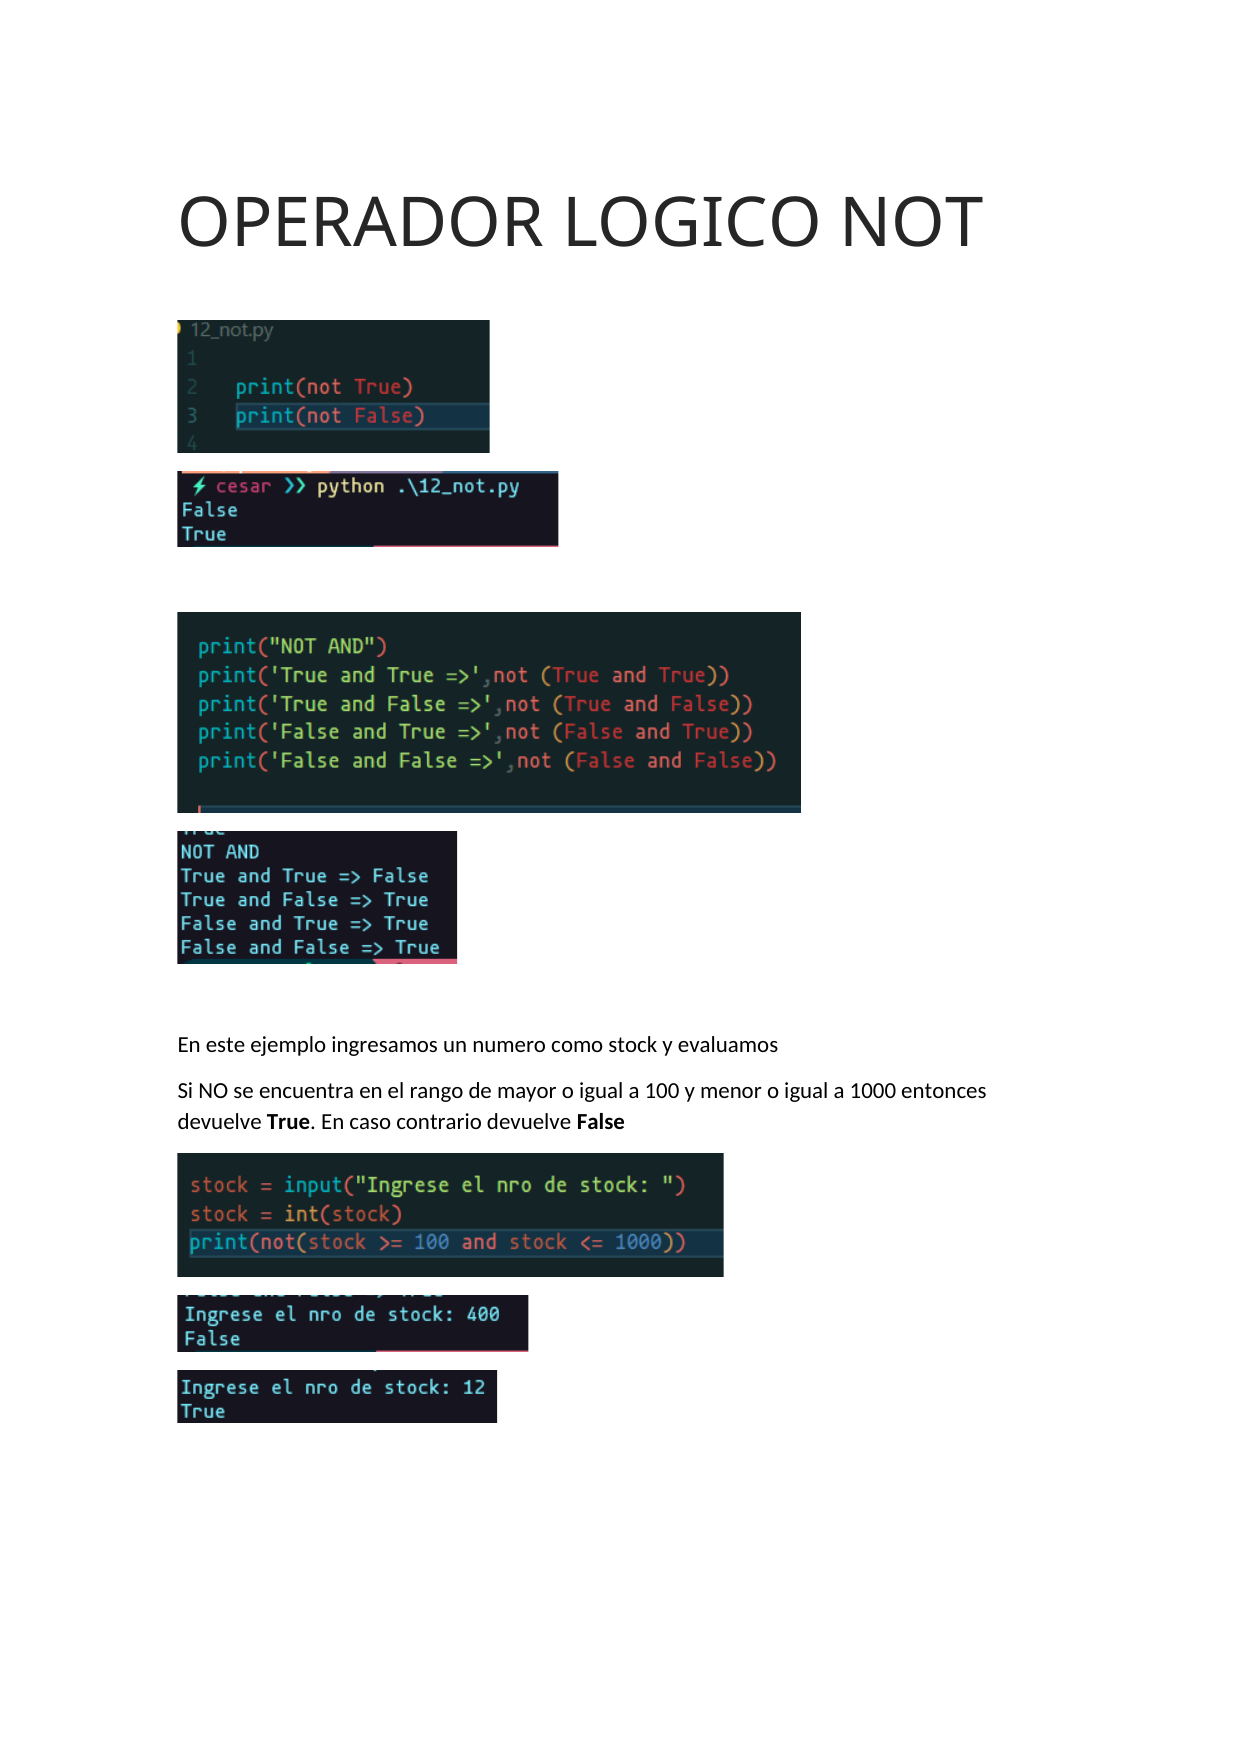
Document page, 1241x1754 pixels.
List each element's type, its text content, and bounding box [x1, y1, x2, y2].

picture [177, 1370, 498, 1423]
text OPERADOR LOGICO NOT [177, 173, 1063, 266]
picture [177, 831, 458, 964]
picture [177, 1295, 529, 1352]
picture [177, 1153, 724, 1277]
picture [177, 471, 559, 547]
text En este ejemplo ingresamos un numero como stock y evaluamos [177, 1030, 1063, 1058]
picture [177, 320, 490, 453]
text Si NO se encuentra en el rango de mayor o igual a 100 y menor o igual a 1000 entonces devuelve True. En caso contrario devuelve False [177, 1077, 1063, 1135]
picture [177, 612, 801, 813]
